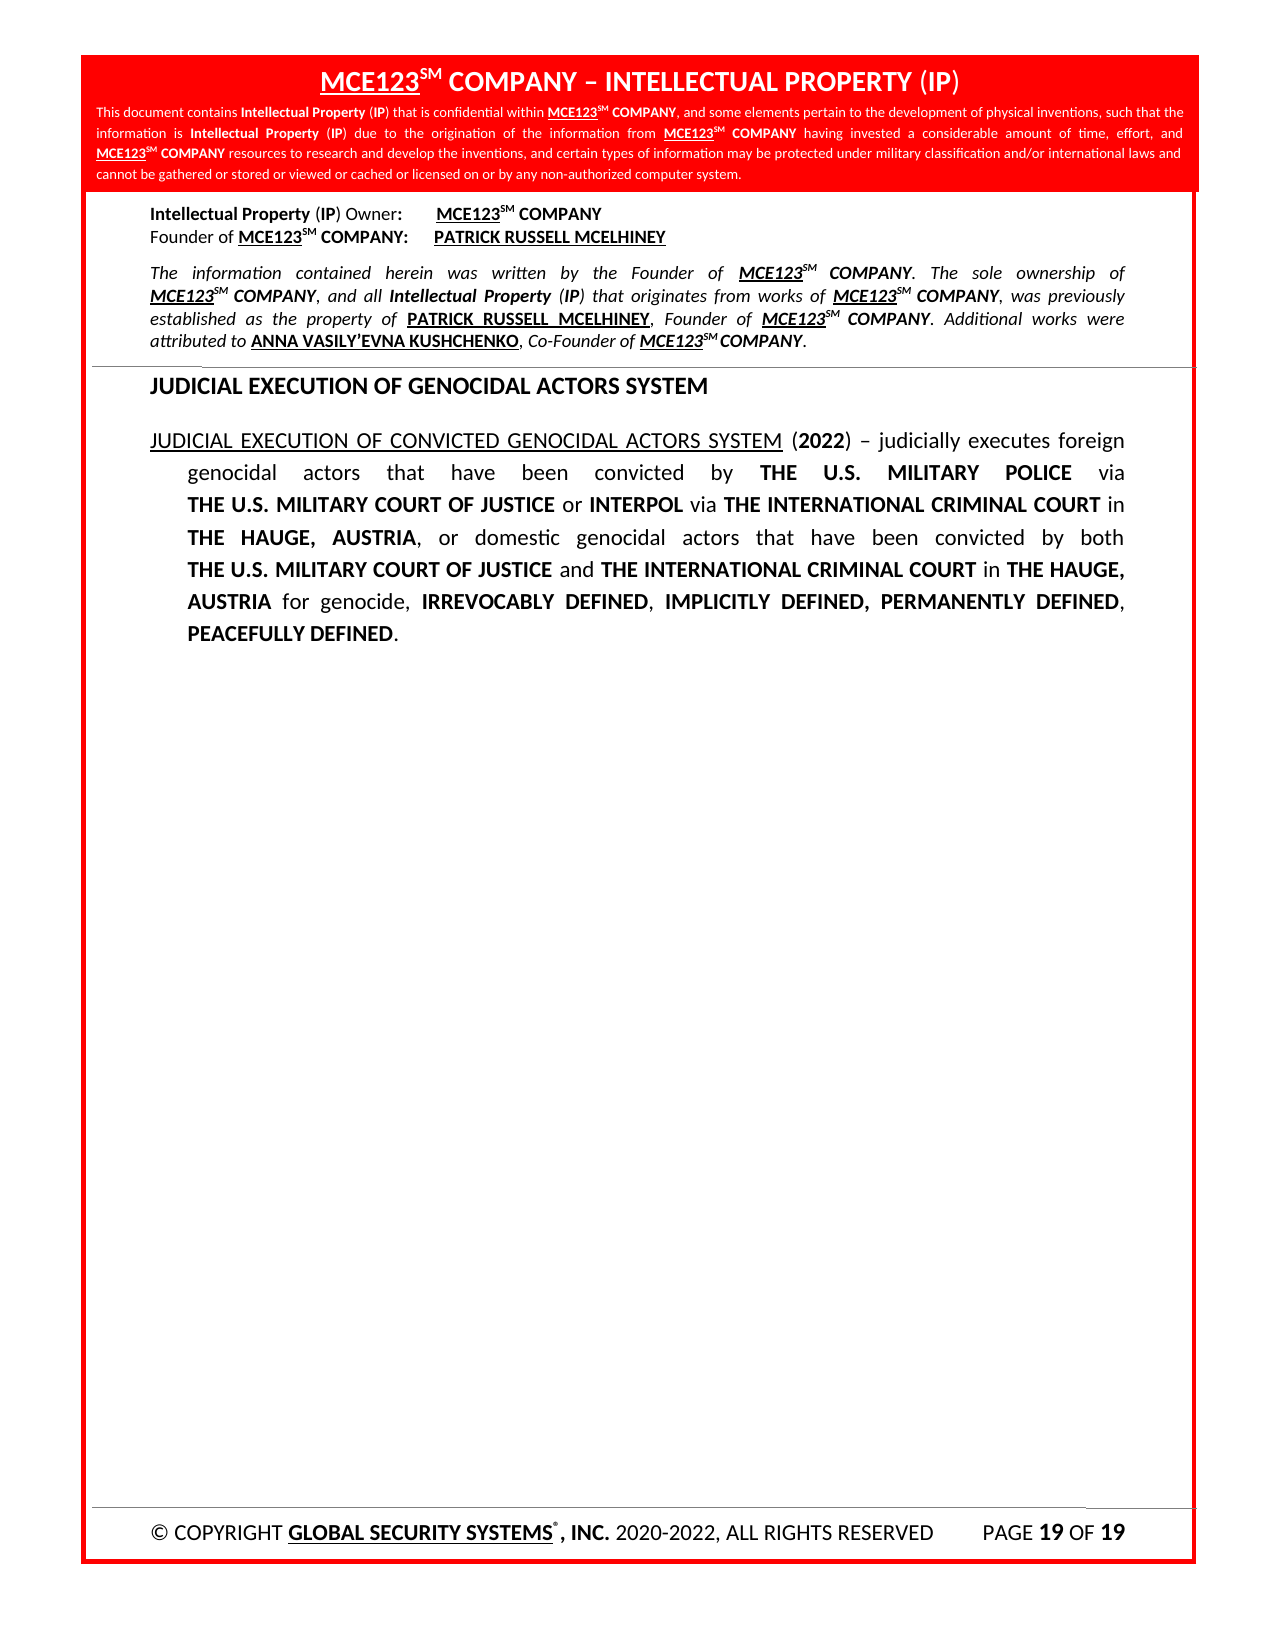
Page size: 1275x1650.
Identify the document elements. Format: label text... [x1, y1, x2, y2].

text JUDICIAL EXECUTION OF CONVICTED GENOCIDAL ACTORS SYSTEM (2022) – judicially executes foreign genocidal actors that have been convicted by THE U.S. MILITARY POLICE via THE U.S. MILITARY COURT OF JUSTICE or INTERPOL via THE INTERNATIONAL CRIMINAL COURT in THE HAUGE, AUSTRIA, or domestic genocidal actors that have been convicted by both THE U.S. MILITARY COURT OF JUSTICE and THE INTERNATIONAL CRIMINAL COURT in THE HAUGE, AUSTRIA for genocide, IRREVOCABLY DEFINED, IMPLICITLY DEFINED, PERMANENTLY DEFINED, PEACEFULLY DEFINED. [150, 426, 1125, 647]
text JUDICIAL EXECUTION OF GENOCIDAL ACTORS SYSTEM [150, 370, 1125, 401]
